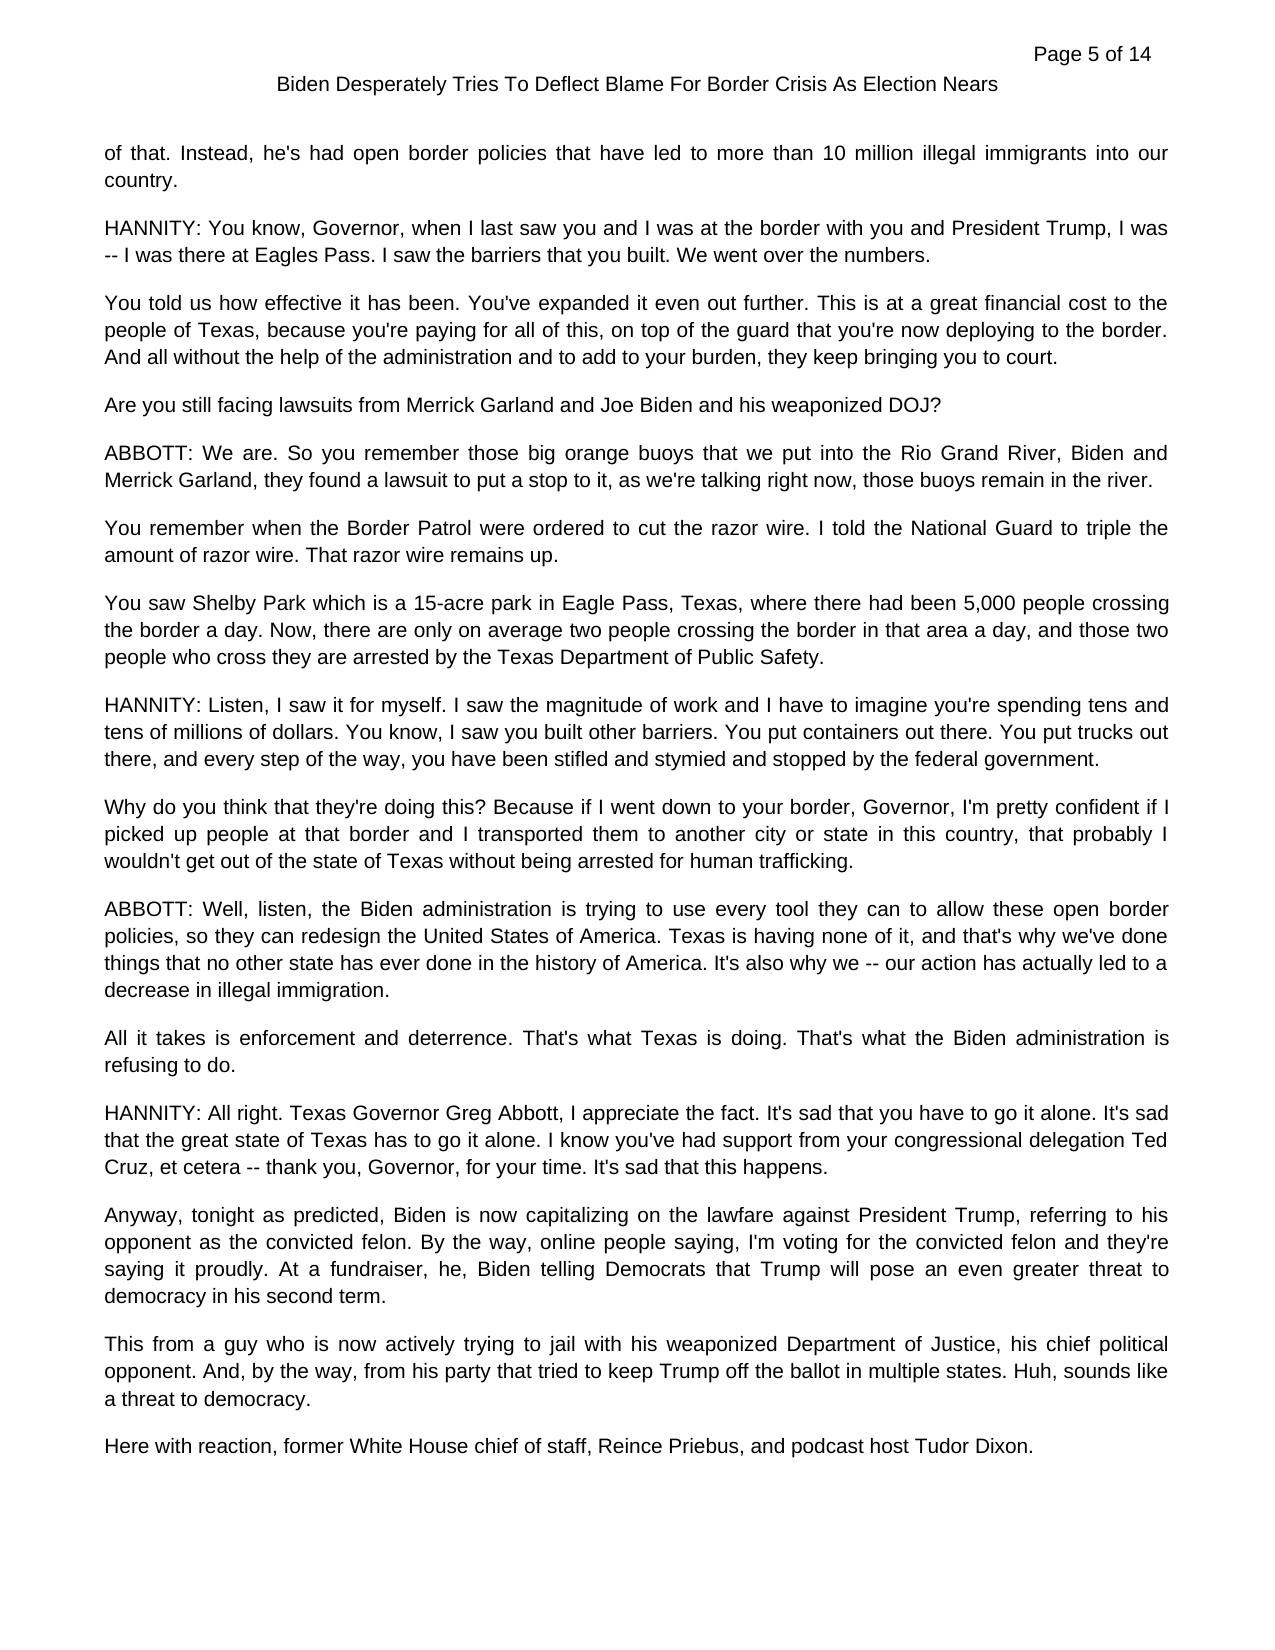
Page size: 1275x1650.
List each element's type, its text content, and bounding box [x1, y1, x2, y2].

text This from a guy who is now actively trying to jail with his weaponized Department of Justice, his chief political opponent. And, by the way, from his party that tried to keep Trump off the ballot in multiple states. Huh, sounds like a threat to democracy. [104, 1329, 1171, 1410]
text Why do you think that they're doing this? Because if I went down to your border, Governor, I'm pretty confident if I picked up people at that border and I transported them to another city or state in this country, that probably I wouldn't get out of the state of Texas without being arrested for human trafficking. [104, 792, 1171, 873]
text Are you still facing lawsuits from Merrick Garland and Joe Biden and his weaponized DOJ? [104, 389, 1171, 417]
text You remember when the Border Patrol were ordered to cut the razor wire. I told the National Guard to triple the amount of razor wire. That razor wire remains up. [104, 512, 1171, 567]
text Here with reaction, former White House chief of staff, Reince Priebus, and podcast host Tudor Dixon. [104, 1431, 1171, 1458]
text You saw Shelby Park which is a 15-acre park in Eagle Pass, Texas, where there had been 5,000 people crossing the border a day. Now, there are only on average two people crossing the border in that area a day, and those two people who cross they are arrested by the Texas Department of Public Safety. [104, 587, 1171, 669]
text Anyway, tonight as predicted, Biden is now capitalizing on the lawfare against President Trump, referring to his opponent as the convicted felon. By the way, online people saying, I'm voting for the convicted felon and they're saying it proudly. At a fundraiser, he, Biden telling Democrats that Trump will pose an even greater threat to democracy in his second term. [104, 1200, 1171, 1308]
text All it takes is enforcement and deterrence. That's what Texas is doing. That's what the Biden administration is refusing to do. [104, 1023, 1171, 1077]
text HANNITY: You know, Governor, when I last saw you and I was at the border with you and President Trump, I was -- I was there at Eagles Pass. I saw the barriers that you built. We went over the numbers. [104, 212, 1171, 267]
text HANNITY: All right. Texas Governor Greg Abbott, I appreciate the fact. It's sad that you have to go it alone. It's sad that the great state of Texas has to go it alone. I know you've had support from your congressional delegation Ted Cruz, et cetera -- thank you, Governor, for your time. It's sad that this happens. [104, 1098, 1171, 1179]
text ABBOTT: We are. So you remember those big orange buoys that we put into the Rio Grand River, Biden and Merrick Garland, they found a lawsuit to put a stop to it, as we're talking right now, those buoys remain in the river. [104, 437, 1171, 492]
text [104, 137, 1171, 192]
text ABBOTT: Well, listen, the Biden administration is trying to use every tool they can to allow these open border policies, so they can redesign the United States of America. Texas is having none of it, and that's why we've done things that no other state has ever done in the history of America. It's also why we -- our action has actually led to a decrease in illegal immigration. [104, 894, 1171, 1002]
text HANNITY: Listen, I saw it for myself. I saw the magnitude of work and I have to imagine you're spending tens and tens of millions of dollars. You know, I saw you built other barriers. You put containers out there. You put trucks out there, and every step of the way, you have been stifled and stymied and stopped by the federal government. [104, 689, 1171, 771]
text You told us how effective it has been. You've expanded it even out further. This is at a great financial cost to the people of Texas, because you're paying for all of this, on top of the guard that you're now deploying to the border. And all without the help of the administration and to add to your burden, they keep bringing you to court. [104, 287, 1171, 369]
